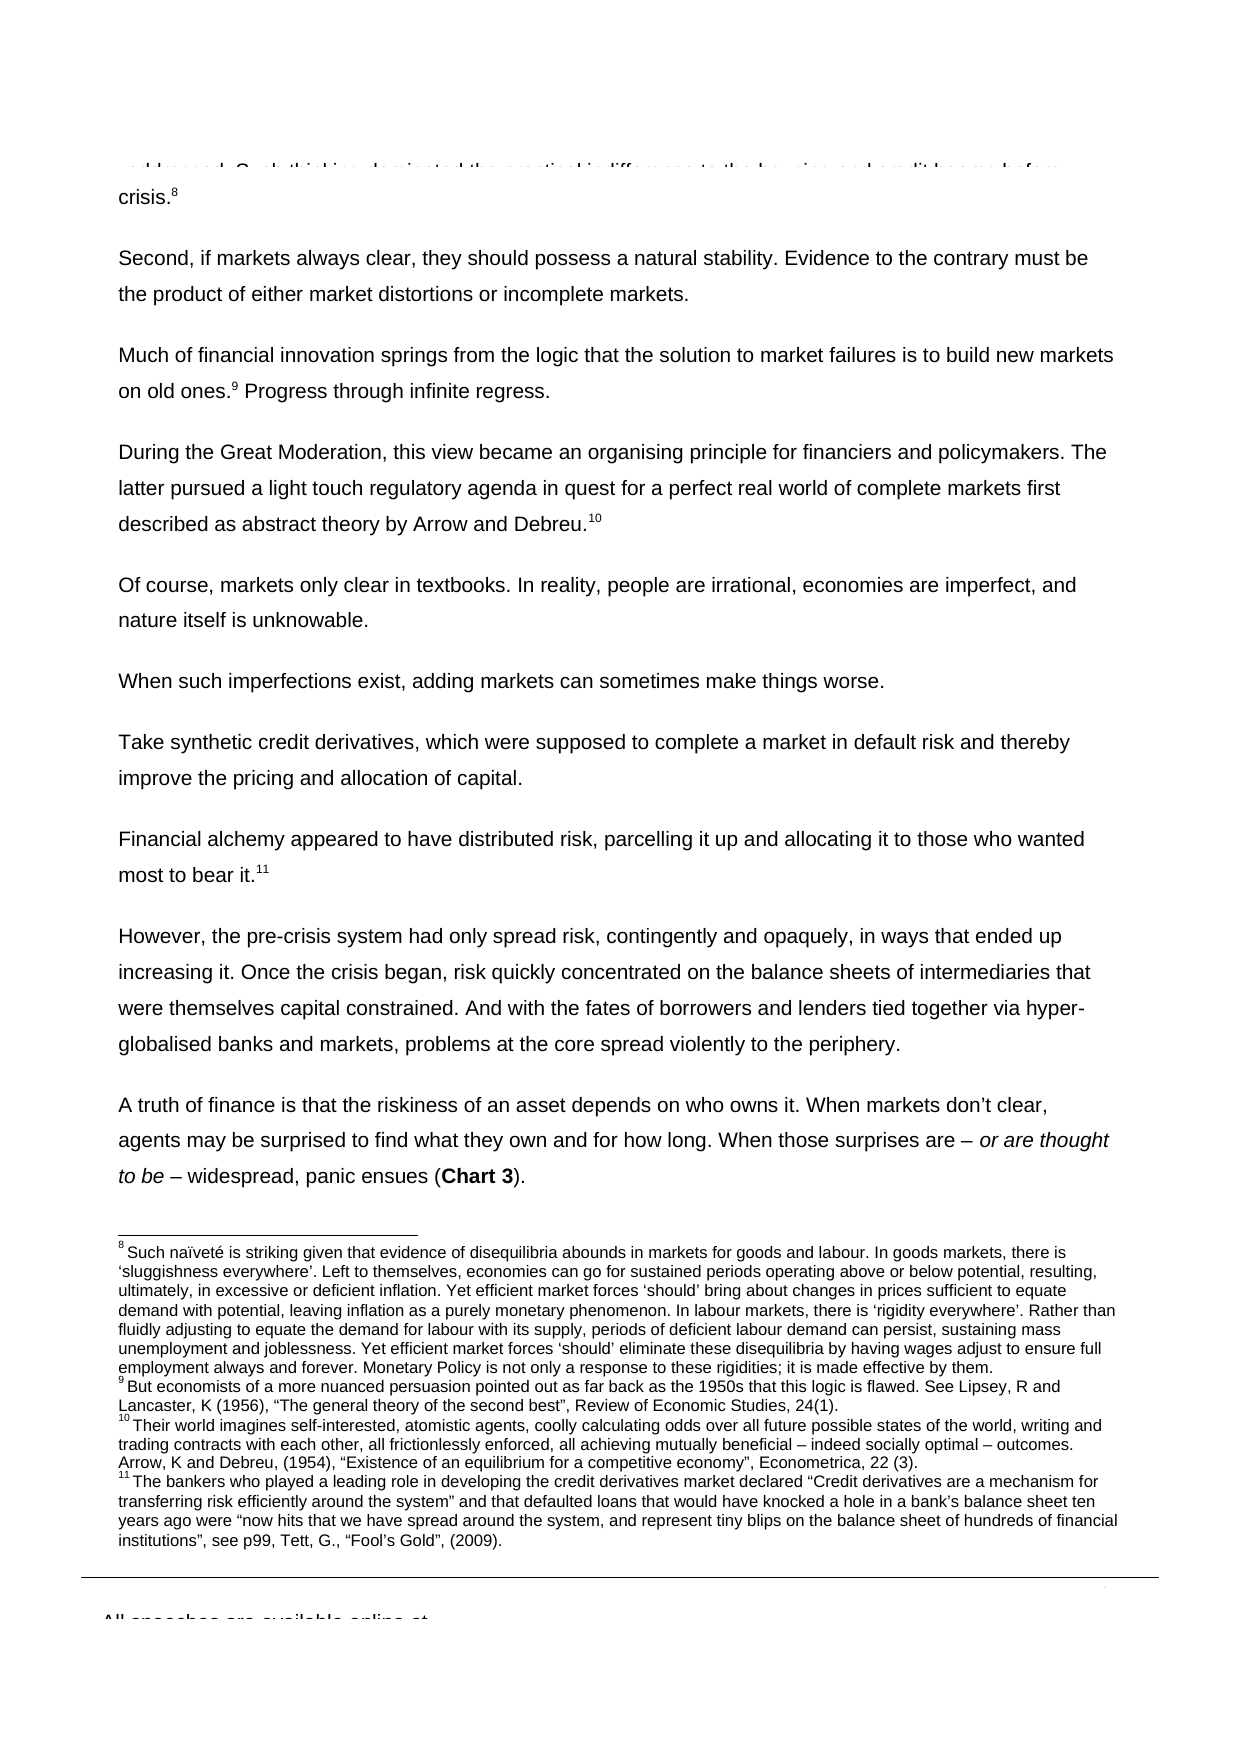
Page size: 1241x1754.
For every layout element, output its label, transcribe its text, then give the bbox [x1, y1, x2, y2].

text Arrow, K and Debreu, (1954), “Existence of an equilibrium for a competitive economy”, Econometrica, 22 (3). [118, 1454, 1134, 1472]
text transferring risk efficiently around the system” and that defaulted loans that would have knocked a hole in a bank’s balance sheet ten years ago were “now hits that we have spread around the system, and represent tiny blips on the balance sheet of hundreds of financial institutions”, see p99, Tett, G., “Fool’s Gold”, (2009). [118, 1492, 1119, 1549]
text However, the pre-crisis system had only spread risk, contingently and opaquely, in ways that ended up increasing it. Once the crisis began, risk quickly concentrated on the balance sheets of intermediaries that were themselves capital constrained. And with the fates of borrowers and lenders tied together via hyper- globalised banks and markets, problems at the core spread violently to the periphery. [118, 924, 1134, 1056]
text A truth of finance is that the riskiness of an asset depends on who owns it. When markets don’t clear, agents may be surprised to find what they own and for how long. When those surprises are – or are thought to be – widespread, panic ensues (Chart 3). [118, 1093, 1113, 1187]
text Much of financial innovation springs from the logic that the solution to market failures is to build new markets on old ones.9 Progress through infinite regress. [118, 343, 1117, 403]
text Second, if markets always clear, they should possess a natural stability. Evidence to the contrary must be the product of either market distortions or incomplete markets. [118, 246, 1095, 306]
text 8 Such naïveté is striking given that evidence of disequilibria abounds in markets for goods and labour. In goods markets, there is ‘sluggishness everywhere’. Left to themselves, economies can go for sustained periods operating above or below potential, resulting, ultimately, in excessive or deficient inflation. Yet efficient market forces ‘should’ bring about changes in prices sufficient to equate demand with potential, leaving inflation as a purely monetary phenomenon. In labour markets, there is ‘rigidity everywhere’. Rather than fluidly adjusting to equate the demand for labour with its supply, periods of deficient labour demand can persist, sustaining mass unemployment and joblessness. Yet efficient market forces ‘should’ eliminate these disequilibria by having wages adjust to ensure full employment always and forever. Monetary Policy is not only a response to these rigidities; it is made effective by them. [118, 1234, 1117, 1377]
text 9 But economists of a more nuanced persuasion pointed out as far back as the 1950s that this logic is flawed. See Lipsey, R and Lancaster, K (1956), “The general theory of the second best”, Review of Economic Studies, 24(1). [118, 1377, 1134, 1415]
text 10 Their world imagines self-interested, atomistic agents, coolly calculating odds over all future possible states of the world, writing and trading contracts with each other, all frictionlessly enforced, all achieving mutually beneficial – indeed socially optimal – outcomes. [118, 1416, 1104, 1454]
text When such imperfections exist, adding markets can sometimes make things worse. [118, 669, 1134, 693]
text Financial alchemy appeared to have distributed risk, parcelling it up and allocating it to those who wanted most to bear it.11 [118, 827, 1088, 887]
text Of course, markets only clear in textbooks. In reality, people are irrational, economies are imperfect, and nature itself is unknowable. [118, 573, 1134, 632]
text Take synthetic credit derivatives, which were supposed to complete a market in default risk and thereby improve the pricing and allocation of capital. [118, 730, 1073, 790]
text During the Great Moderation, this view became an organising principle for financiers and policymakers. The latter pursued a light touch regulatory agenda in quest for a perfect real world of complete markets first described as abstract theory by Arrow and Debreu.10 [118, 439, 1134, 535]
text crisis.8 [118, 185, 1134, 209]
text 11 The bankers who played a leading role in developing the credit derivatives market declared “Credit derivatives are a mechanism for [118, 1472, 1134, 1492]
